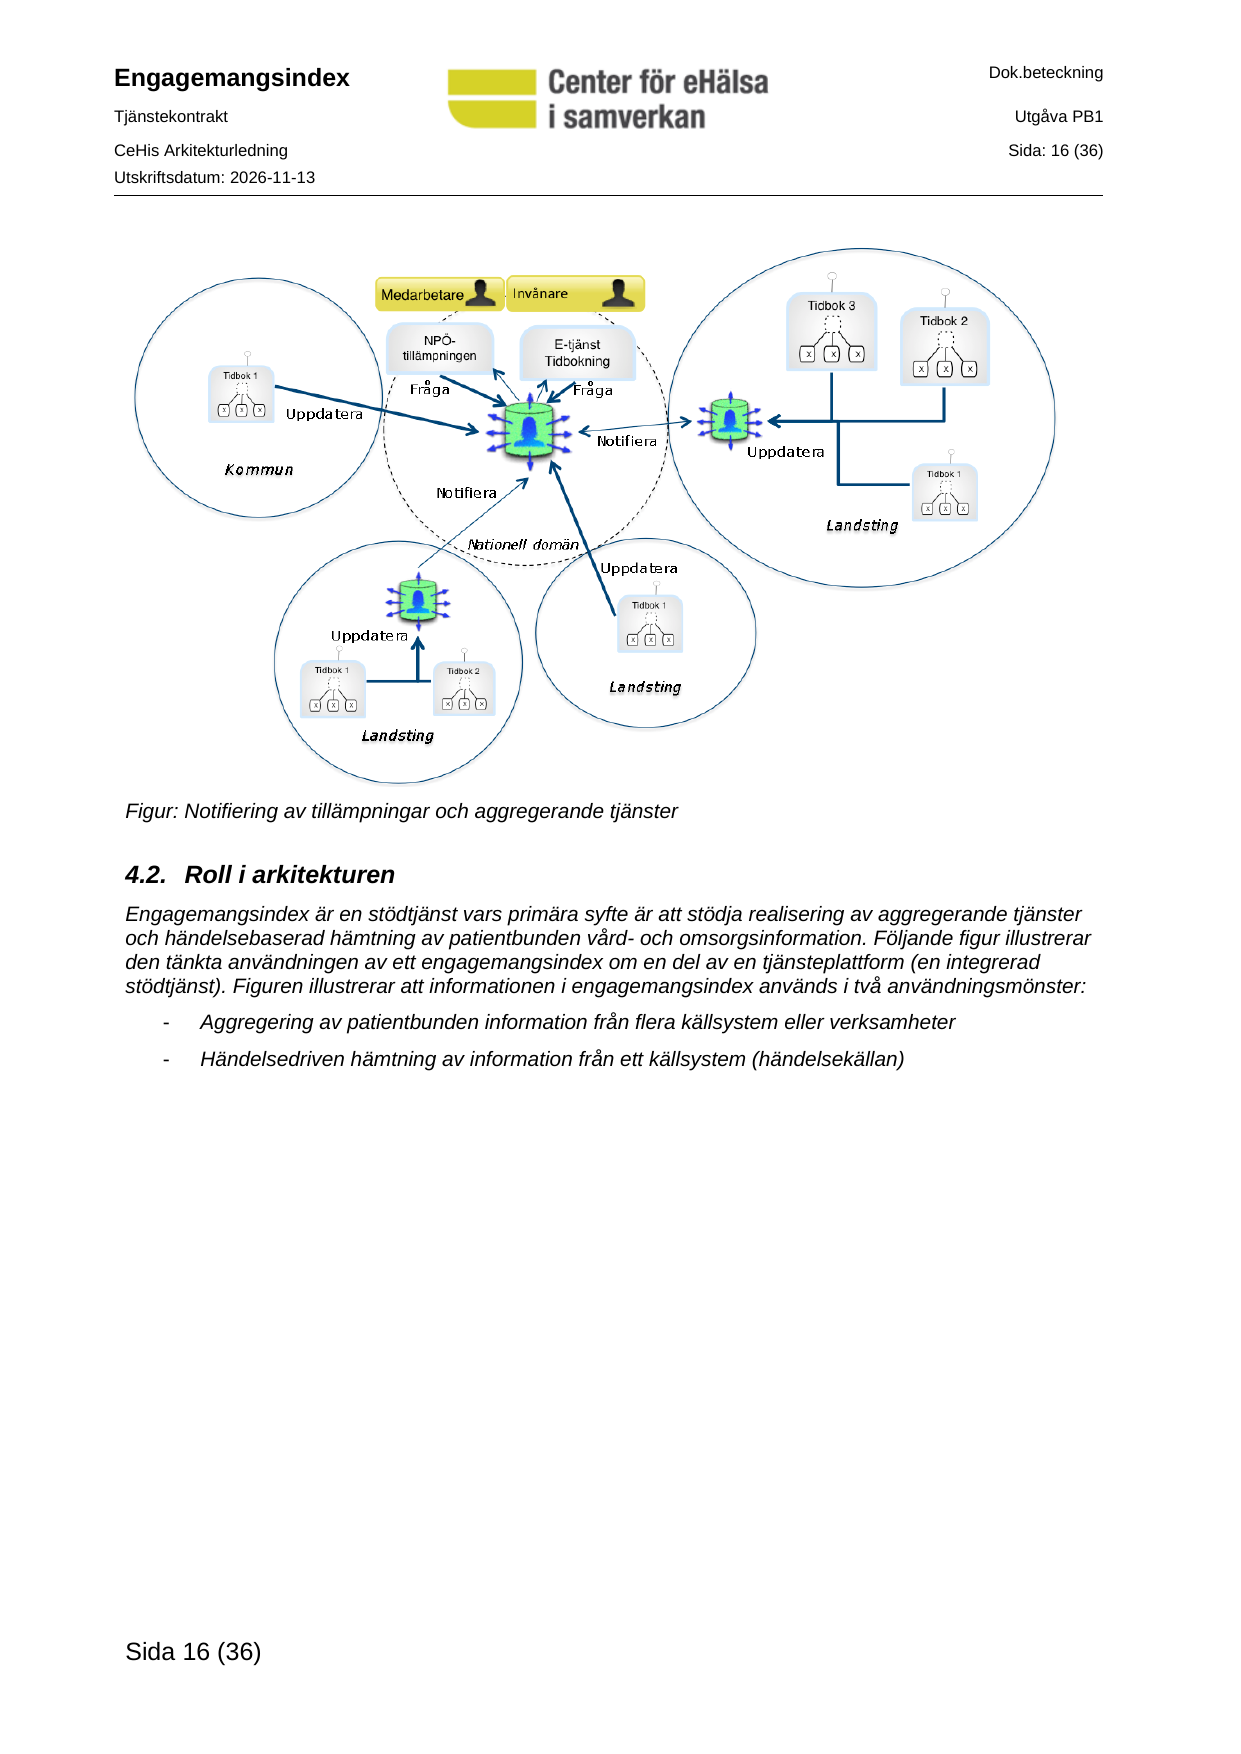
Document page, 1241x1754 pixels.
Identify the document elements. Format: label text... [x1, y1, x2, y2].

text Engagemangsindex är en stödtjänst vars primära syfte är att stödja realisering av aggregerande tjänster och händelsebaserad hämtning av patientbunden vård- och omsorgsinformation. Följande figur illustrerar den tänkta användningen av ett engagemangsindex om en del av en tjänsteplattform (en integrerad stödtjänst). Figuren illustrerar att informationen i engagemangsindex används i två användningsmönster: [125, 902, 1115, 997]
picture [125, 215, 1059, 787]
list Aggregering av patientbunden information från flera källsystem eller verksamheter [163, 1010, 1115, 1034]
subtitle Roll i arkitekturen [125, 860, 956, 889]
text Figur: Notifiering av tillämpningar och aggregerande tjänster [125, 799, 1115, 823]
picture [442, 63, 774, 136]
list Händelsedriven hämtning av information från ett källsystem (händelsekällan) [163, 1046, 1115, 1070]
